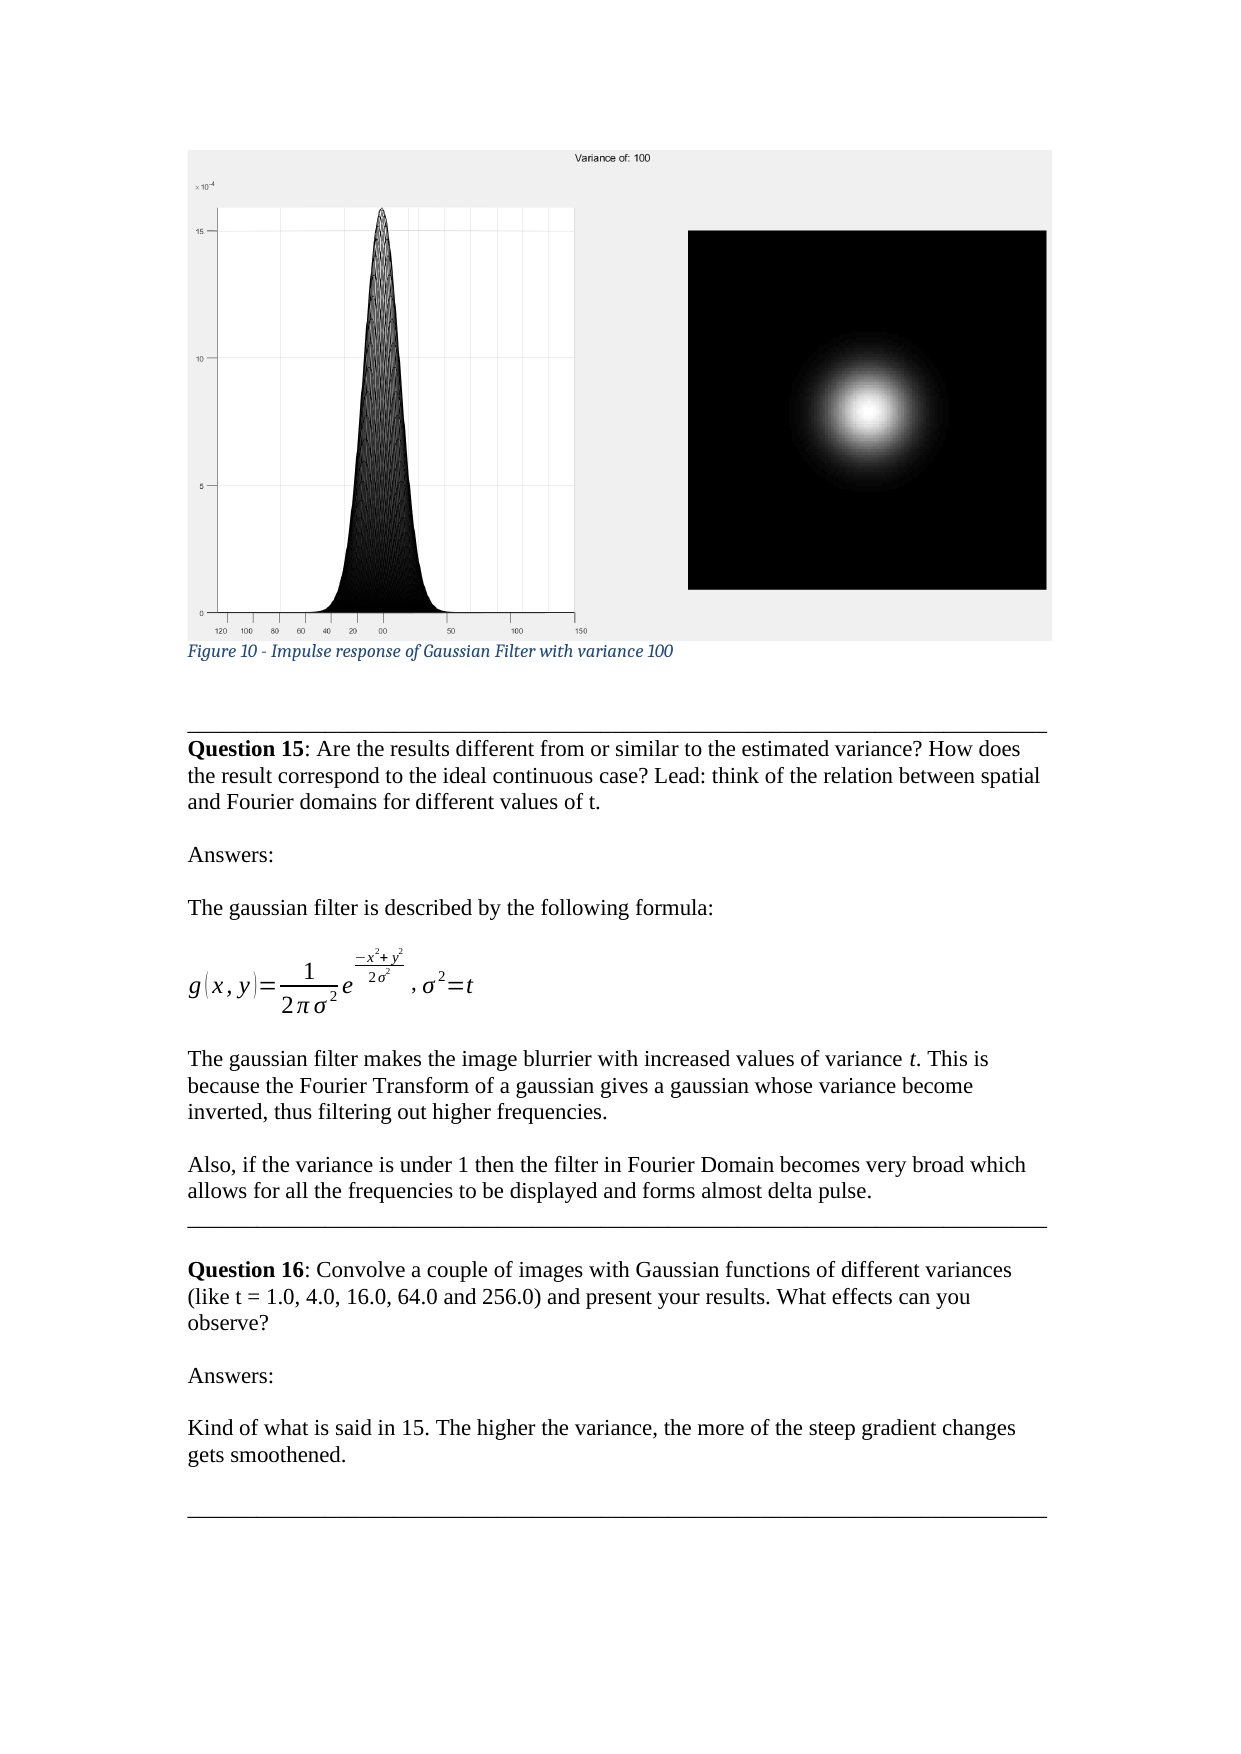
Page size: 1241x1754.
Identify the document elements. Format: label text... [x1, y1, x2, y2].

text ___________________________________________________________________________ [187, 709, 1053, 736]
text , [187, 946, 1053, 1019]
text Question 16: Convolve a couple of images with Gaussian functions of different variances (like t = 1.0, 4.0, 16.0, 64.0 and 256.0) and present your results. What effects can you observe? [187, 1256, 1053, 1335]
text Answers: [187, 1362, 1053, 1388]
text Question 15: Are the results different from or similar to the estimated variance? How does the result correspond to the ideal continuous case? Lead: think of the relation between spatial and Fourier domains for different values of t. [187, 736, 1053, 814]
text The gaussian filter makes the image blurrier with increased values of variance t. This is because the Fourier Transform of a gaussian gives a gaussian whose variance become inverted, thus filtering out higher frequencies. [187, 1046, 1053, 1124]
text Answers: [187, 841, 1053, 867]
text The gaussian filter is described by the following formula: [187, 894, 1053, 920]
text Also, if the variance is under 1 then the filter in Fourier Domain becomes very broad which allows for all the frequencies to be displayed and forms almost delta pulse. [187, 1151, 1053, 1204]
text Kind of what is said in 15. The higher the variance, the more of the steep gradient changes gets smoothened. [187, 1414, 1053, 1467]
text ___________________________________________________________________________ [187, 1493, 1053, 1520]
picture [187, 150, 1053, 641]
text ___________________________________________________________________________ [187, 1204, 1053, 1230]
